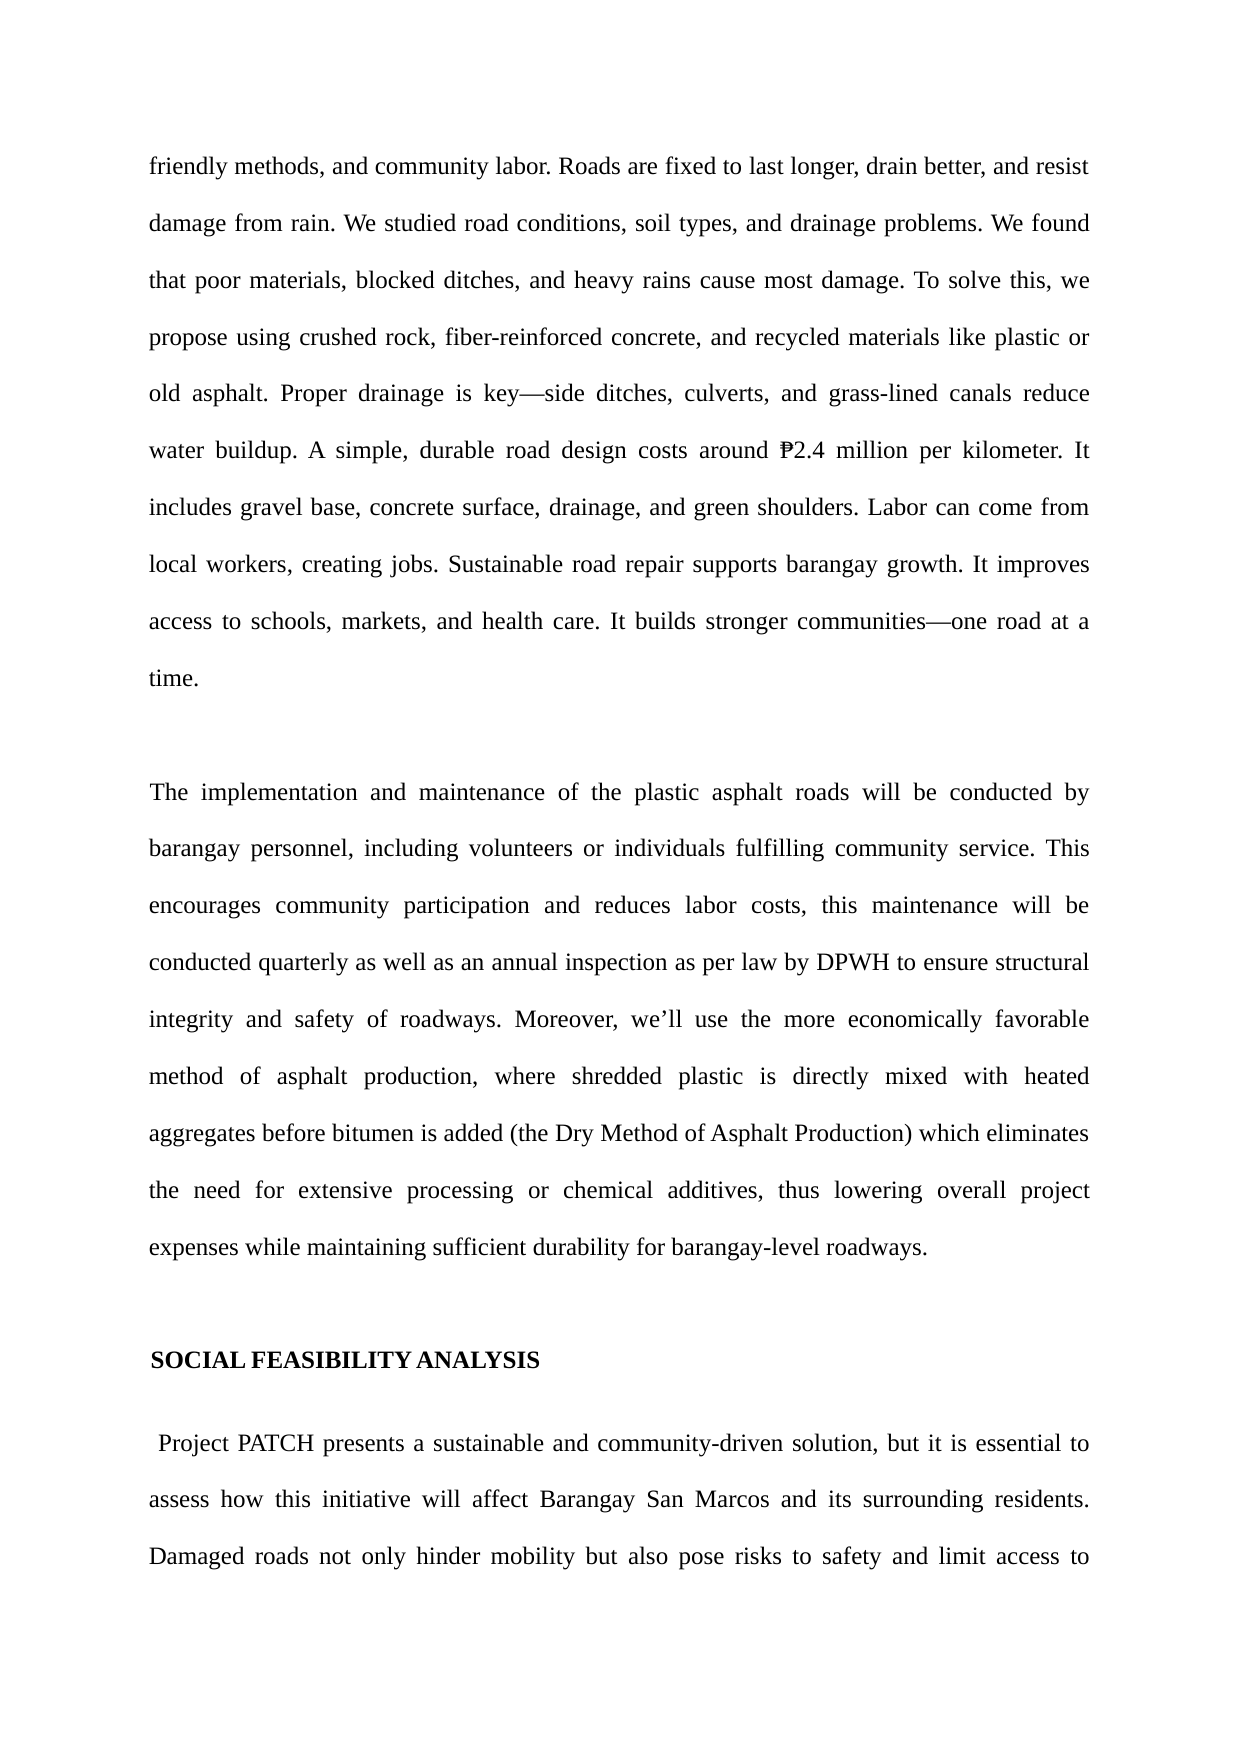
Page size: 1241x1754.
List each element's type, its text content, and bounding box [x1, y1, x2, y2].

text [148, 1428, 1091, 1570]
text SOCIAL FEASIBILITY ANALYSIS [150, 1345, 1091, 1374]
text The implementation and maintenance of the plastic asphalt roads will be conducted by barangay personnel, including volunteers or individuals fulfilling community service. This encourages community participation and reduces labor costs, this maintenance will be conducted quarterly as well as an annual inspection as per law by DPWH to ensure structural integrity and safety of roadways. Moreover, we’ll use the more economically favorable method of asphalt production, where shredded plastic is directly mixed with heated aggregates before bitumen is added (the Dry Method of Asphalt Production) which eliminates the need for extensive processing or chemical additives, thus lowering overall project expenses while maintaining sufficient durability for barangay-level roadways. [148, 777, 1091, 1260]
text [148, 151, 1091, 692]
